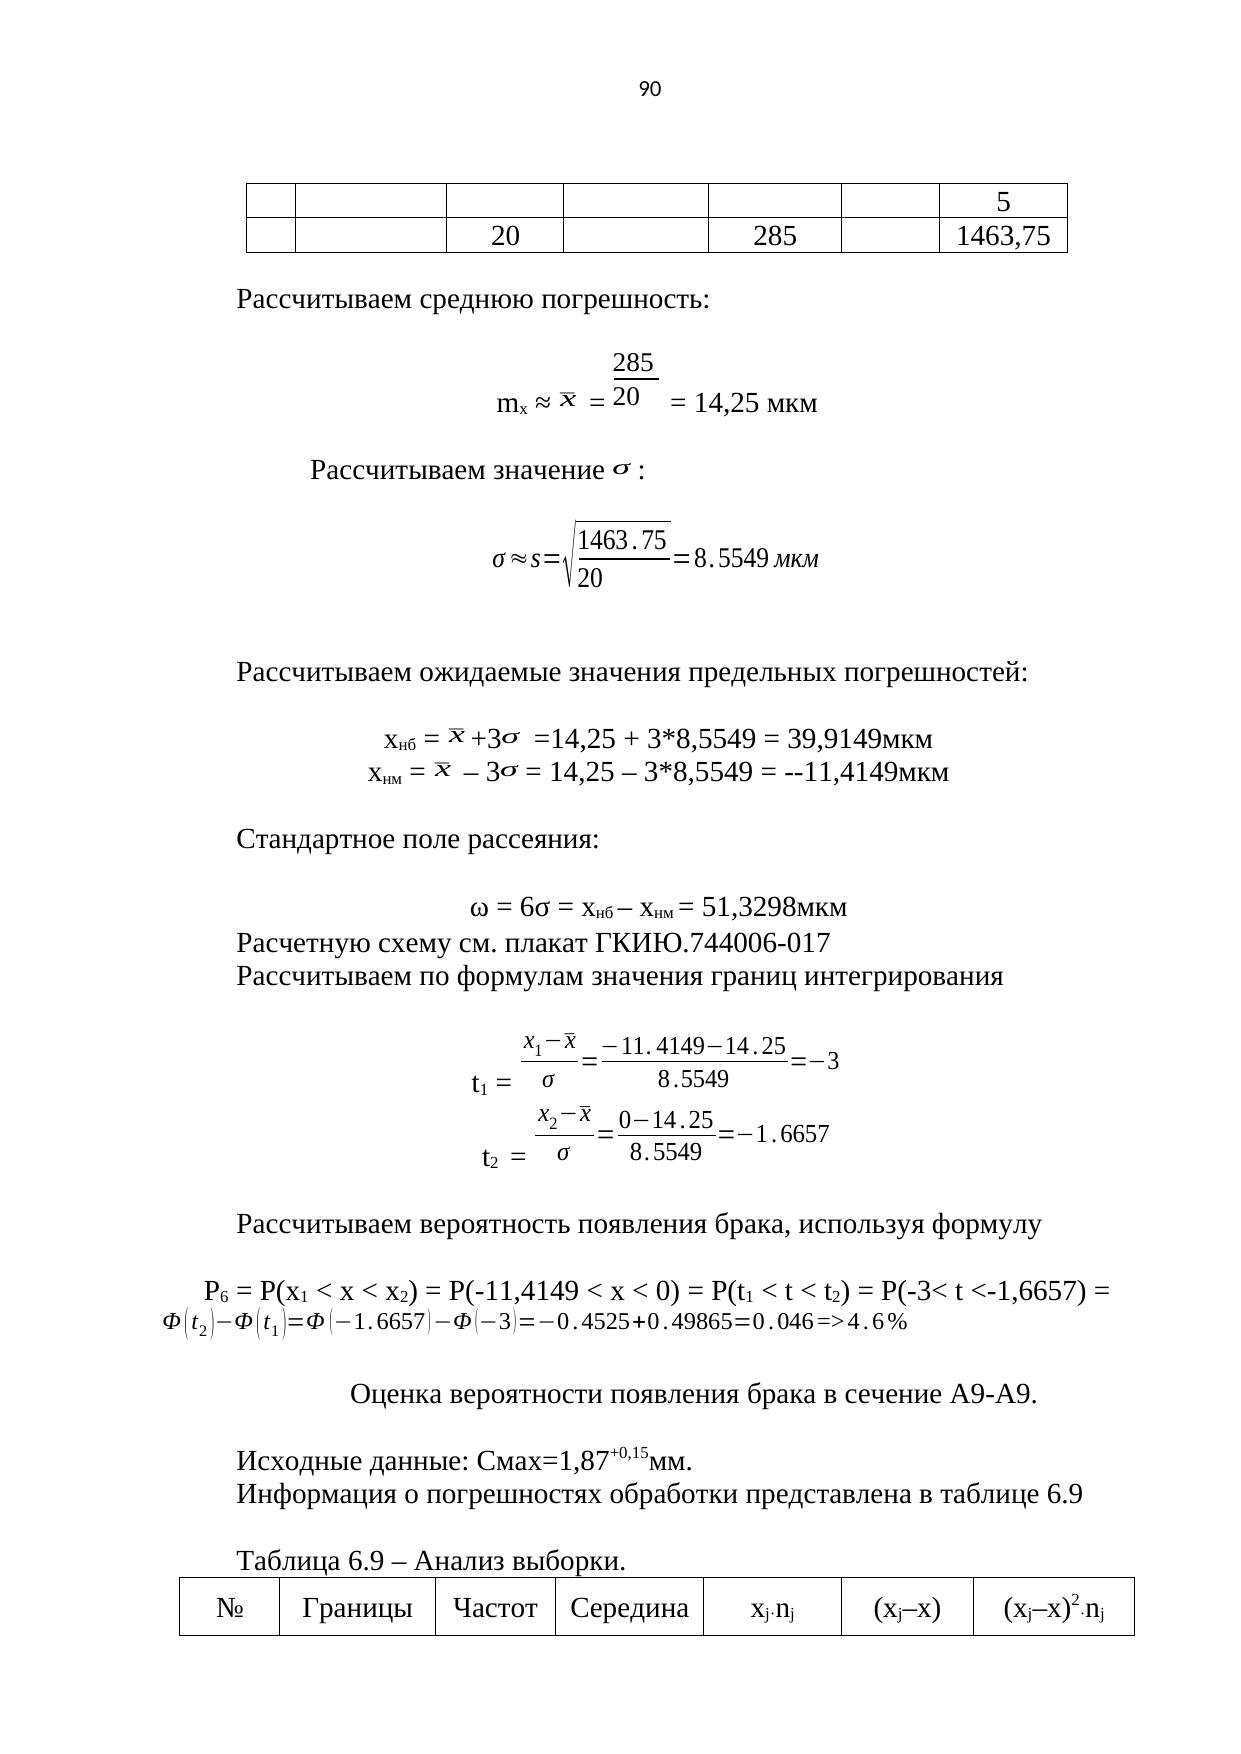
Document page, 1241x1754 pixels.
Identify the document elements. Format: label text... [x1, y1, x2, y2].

text рассчитываем вероятность появления брака, используя формулу [162, 1206, 1152, 1239]
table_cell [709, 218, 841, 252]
text P6 = P(x1 < x < x2) = P(-11,4149 < x < 0) = P(t1 < t < t2) = P(-3< t <-1,6657) = [162, 1273, 1152, 1306]
text Рассчитываем значение : [162, 452, 1152, 485]
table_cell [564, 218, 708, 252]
text Информация о погрешностях обработки представлена в таблице 6.9 [162, 1476, 1152, 1510]
text t1 = [162, 1025, 1152, 1099]
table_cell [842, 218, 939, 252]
text Таблица 6.9 – Анализ выборки. [162, 1543, 1152, 1577]
text Исходные данные: Смах=1,87+0,15мм. [236, 1443, 1152, 1476]
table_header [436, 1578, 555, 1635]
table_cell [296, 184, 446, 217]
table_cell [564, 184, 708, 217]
text Расчетную схему см. плакат ГКИЮ.744006-017 [162, 925, 1152, 958]
text рассчитываем среднюю погрешность: [162, 281, 1152, 314]
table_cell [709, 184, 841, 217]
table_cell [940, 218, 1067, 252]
text Рассчитываем по формулам значения границ интегрирования [162, 958, 1152, 992]
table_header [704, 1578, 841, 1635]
text mx ≈ = = 14,25 мкм [162, 348, 1152, 418]
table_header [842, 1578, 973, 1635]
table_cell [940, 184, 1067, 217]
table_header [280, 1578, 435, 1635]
text xнм = – 3= 14,25 – 3*8,5549 = --11,4149мкм [165, 754, 1152, 788]
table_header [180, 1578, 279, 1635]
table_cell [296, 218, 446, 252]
text t2 = [162, 1099, 1152, 1172]
text xнб = +3 =14,25 + 3*8,5549 = 39,9149мкм [165, 721, 1152, 754]
text ω = 6σ = xнб – xнм = 51,3298мкм [165, 889, 1152, 922]
text Рассчитываем ожидаемые значения предельных погрешностей: [162, 654, 1152, 687]
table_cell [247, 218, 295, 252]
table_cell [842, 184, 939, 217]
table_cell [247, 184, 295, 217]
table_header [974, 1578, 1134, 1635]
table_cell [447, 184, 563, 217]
text Стандартное поле рассеяния: [236, 822, 1152, 855]
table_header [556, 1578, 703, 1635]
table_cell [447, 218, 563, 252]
text Оценка вероятности появления брака в сечение А9-А9. [162, 1376, 1152, 1409]
